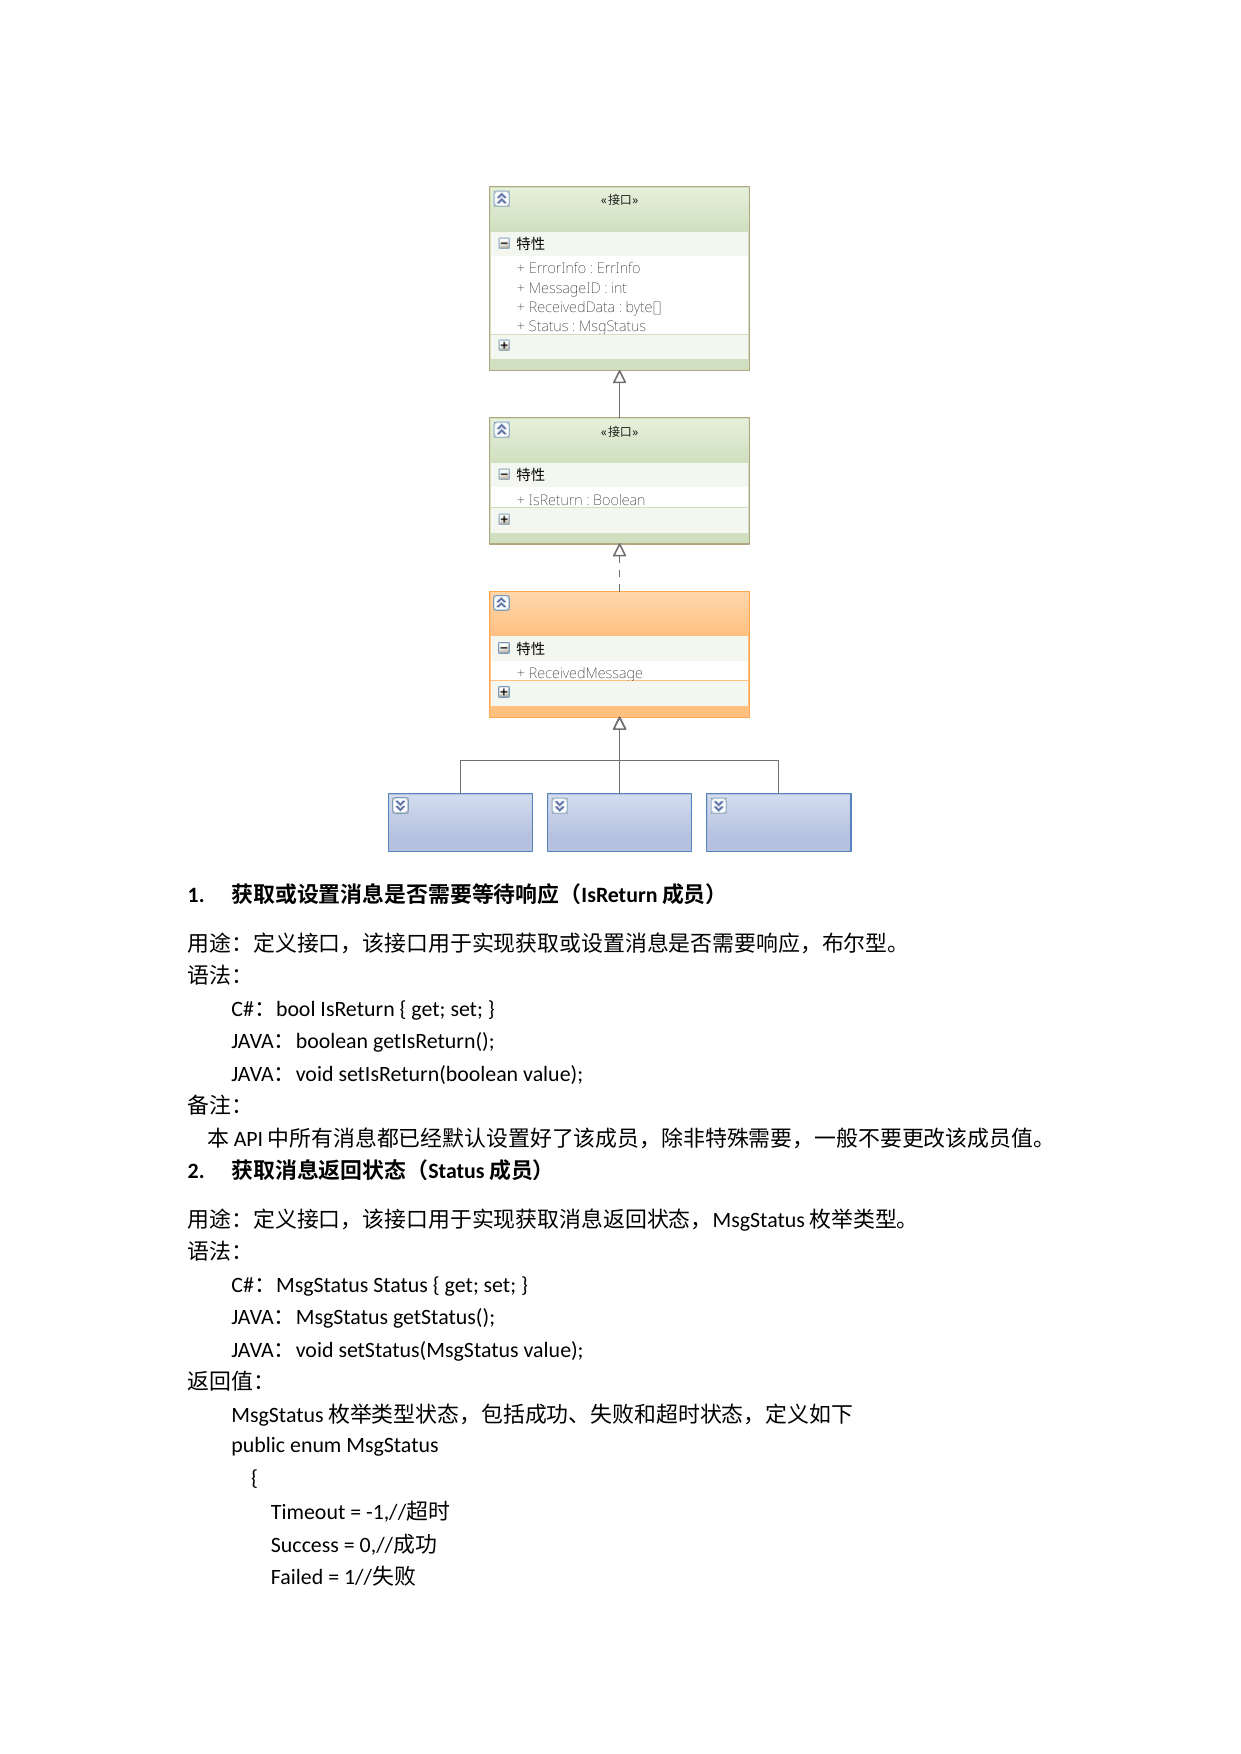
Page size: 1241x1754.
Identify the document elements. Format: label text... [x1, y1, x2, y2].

text 备注： [187, 1088, 1053, 1120]
list 获取或设置消息是否需要等待响应（IsReturn成员） [187, 877, 1053, 909]
text JAVA：void setStatus(MsgStatus value); [187, 1331, 1053, 1364]
text 语法： [187, 1234, 1053, 1266]
text Timeout = -1,//超时 [187, 1494, 1053, 1526]
text JAVA：MsgStatus getStatus(); [187, 1299, 1053, 1331]
text Failed = 1//失败 [187, 1559, 1053, 1591]
text 用途：定义接口，该接口用于实现获取或设置消息是否需要响应，布尔型。 [187, 925, 1053, 958]
text 本API中所有消息都已经默认设置好了该成员，除非特殊需要，一般不要更改该成员值。 [187, 1120, 1053, 1153]
text JAVA：void setIsReturn(boolean value); [187, 1055, 1053, 1088]
text { [187, 1461, 1053, 1494]
text JAVA：boolean getIsReturn(); [187, 1023, 1053, 1055]
text 语法： [187, 958, 1053, 990]
text C#：bool IsReturn { get; set; } [187, 990, 1053, 1023]
list 获取消息返回状态（Status成员） [187, 1153, 1053, 1185]
text Success = 0,//成功 [187, 1526, 1053, 1559]
text 返回值： [187, 1364, 1053, 1396]
text C#：MsgStatus Status { get; set; } [187, 1266, 1053, 1299]
text MsgStatus枚举类型状态，包括成功、失败和超时状态，定义如下 [187, 1396, 1053, 1429]
text public enum MsgStatus [187, 1429, 1053, 1461]
text 用途：定义接口，该接口用于实现获取消息返回状态，MsgStatus枚举类型。 [187, 1201, 1053, 1234]
